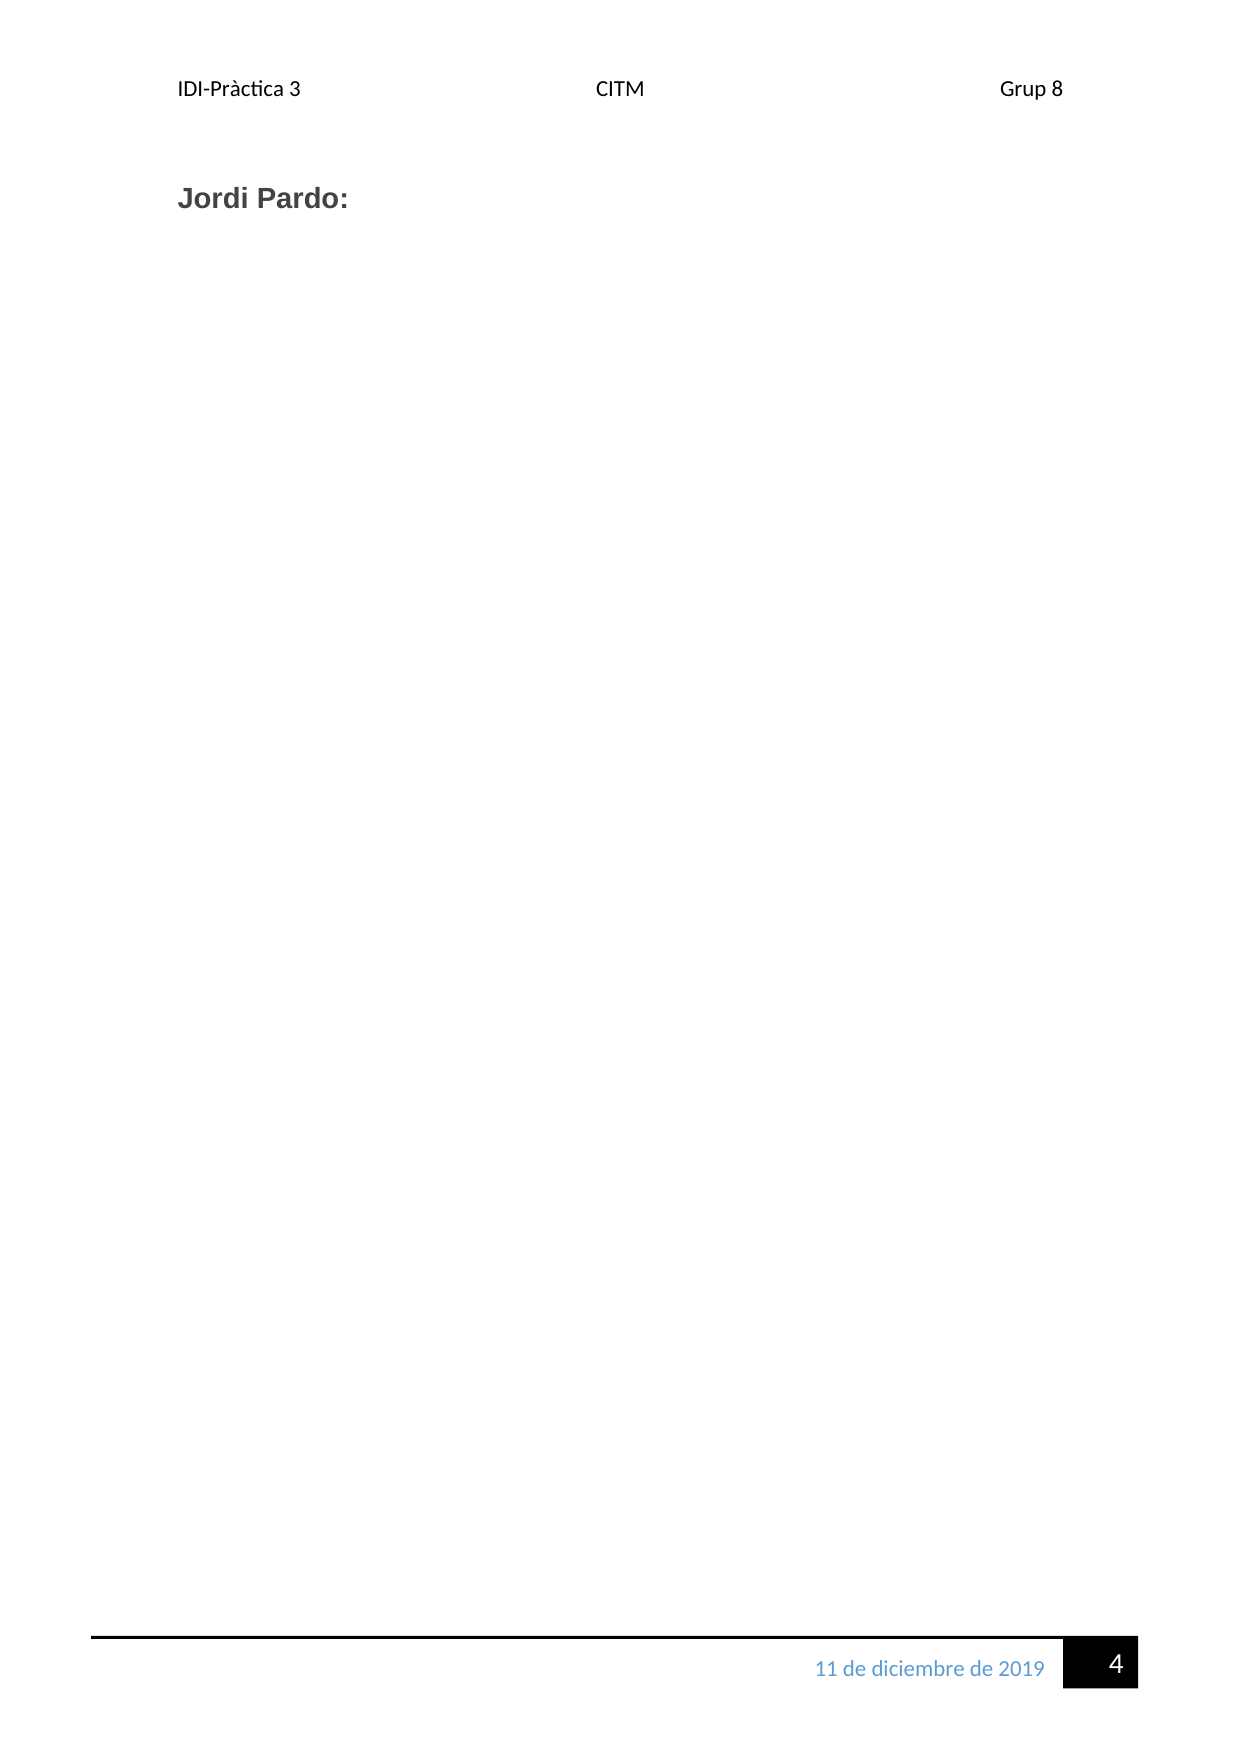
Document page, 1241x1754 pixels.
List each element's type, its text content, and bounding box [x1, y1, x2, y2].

subtitle Jordi Pardo: [177, 181, 1063, 214]
